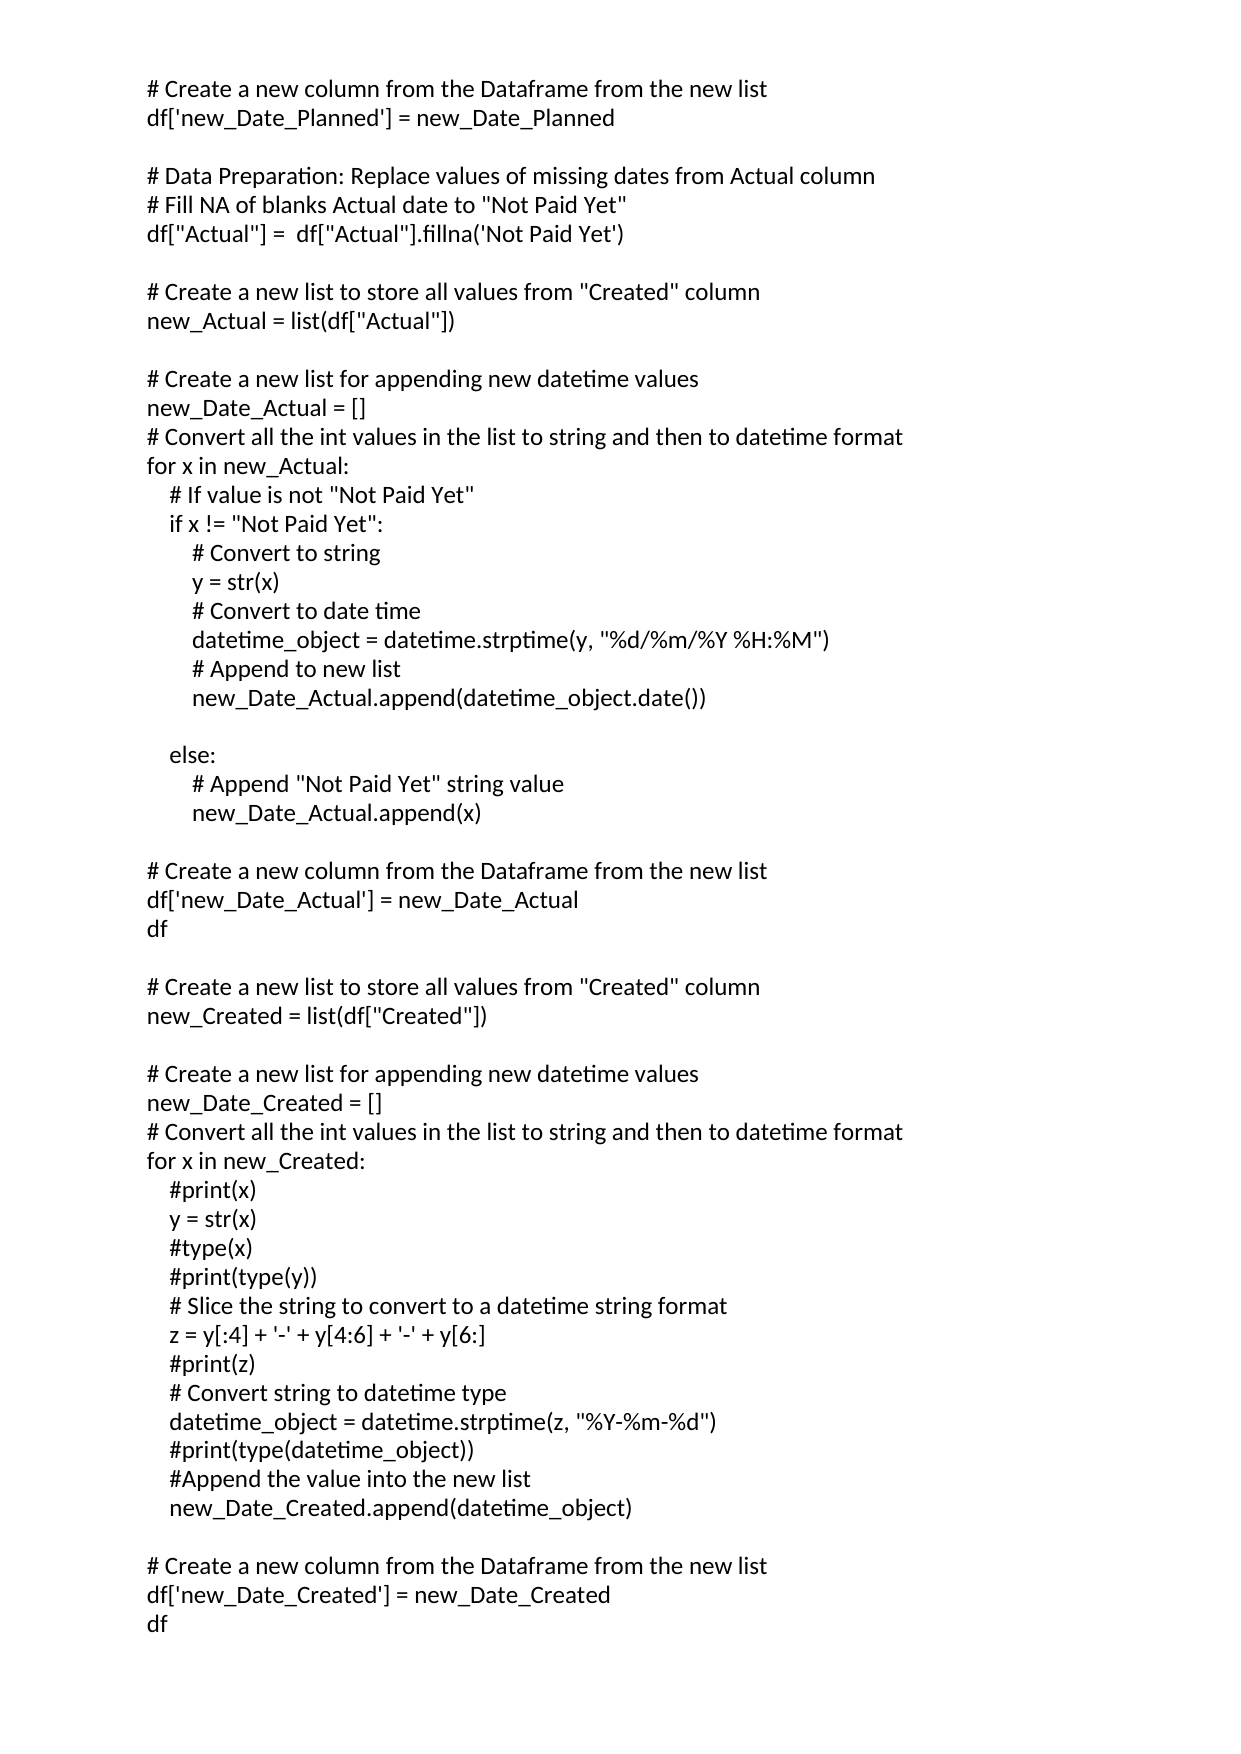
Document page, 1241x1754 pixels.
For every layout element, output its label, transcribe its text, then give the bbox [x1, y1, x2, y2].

text # Convert all the int values in the list to string and then to datetime format [147, 422, 1094, 451]
text df['new_Date_Created'] = new_Date_Created [147, 1581, 1094, 1609]
text new_Created = list(df["Created"]) [147, 1002, 1094, 1030]
text # Create a new list for appending new datetime values [147, 1059, 1094, 1088]
text # Convert to date time [147, 596, 1094, 625]
text new_Date_Actual.append(datetime_object.date()) [147, 683, 1094, 712]
text # Create a new list to store all values from "Created" column [147, 973, 1094, 1001]
text #print(z) [147, 1349, 1094, 1378]
text # Create a new list to store all values from "Created" column [147, 278, 1094, 306]
text #print(type(y)) [147, 1262, 1094, 1291]
text #print(x) [147, 1175, 1094, 1204]
text # Create a new column from the Dataframe from the new list [147, 75, 1094, 104]
text df['new_Date_Actual'] = new_Date_Actual [147, 886, 1094, 914]
text # Append to new list [147, 654, 1094, 683]
text # Slice the string to convert to a datetime string format [147, 1291, 1094, 1320]
text df [147, 1610, 1094, 1638]
text new_Date_Actual = [] [147, 393, 1094, 422]
text # Create a new column from the Dataframe from the new list [147, 857, 1094, 886]
text # Data Preparation: Replace values of missing dates from Actual column [147, 162, 1094, 191]
text else: [147, 741, 1094, 770]
text y = str(x) [147, 567, 1094, 596]
text z = y[:4] + '-' + y[4:6] + '-' + y[6:] [147, 1320, 1094, 1349]
text # Append "Not Paid Yet" string value [147, 770, 1094, 799]
text new_Actual = list(df["Actual"]) [147, 307, 1094, 335]
text df['new_Date_Planned'] = new_Date_Planned [147, 104, 1094, 133]
text # Convert all the int values in the list to string and then to datetime format [147, 1117, 1094, 1146]
text df [147, 915, 1094, 943]
text if x != "Not Paid Yet": [147, 509, 1094, 538]
text # Create a new column from the Dataframe from the new list [147, 1552, 1094, 1581]
text for x in new_Created: [147, 1146, 1094, 1175]
text new_Date_Actual.append(x) [147, 799, 1094, 828]
text df["Actual"] = df["Actual"].fillna('Not Paid Yet') [147, 220, 1094, 248]
text # Fill NA of blanks Actual date to "Not Paid Yet" [147, 191, 1094, 219]
text new_Date_Created = [] [147, 1088, 1094, 1117]
text new_Date_Created.append(datetime_object) [147, 1494, 1094, 1523]
text y = str(x) [147, 1204, 1094, 1233]
text #Append the value into the new list [147, 1465, 1094, 1494]
text #type(x) [147, 1233, 1094, 1262]
text # Convert string to datetime type [147, 1378, 1094, 1407]
text datetime_object = datetime.strptime(y, "%d/%m/%Y %H:%M") [147, 625, 1094, 654]
text datetime_object = datetime.strptime(z, "%Y-%m-%d") [147, 1407, 1094, 1436]
text # If value is not "Not Paid Yet" [147, 480, 1094, 509]
text # Create a new list for appending new datetime values [147, 364, 1094, 393]
text #print(type(datetime_object)) [147, 1436, 1094, 1465]
text # Convert to string [147, 538, 1094, 567]
text for x in new_Actual: [147, 451, 1094, 480]
